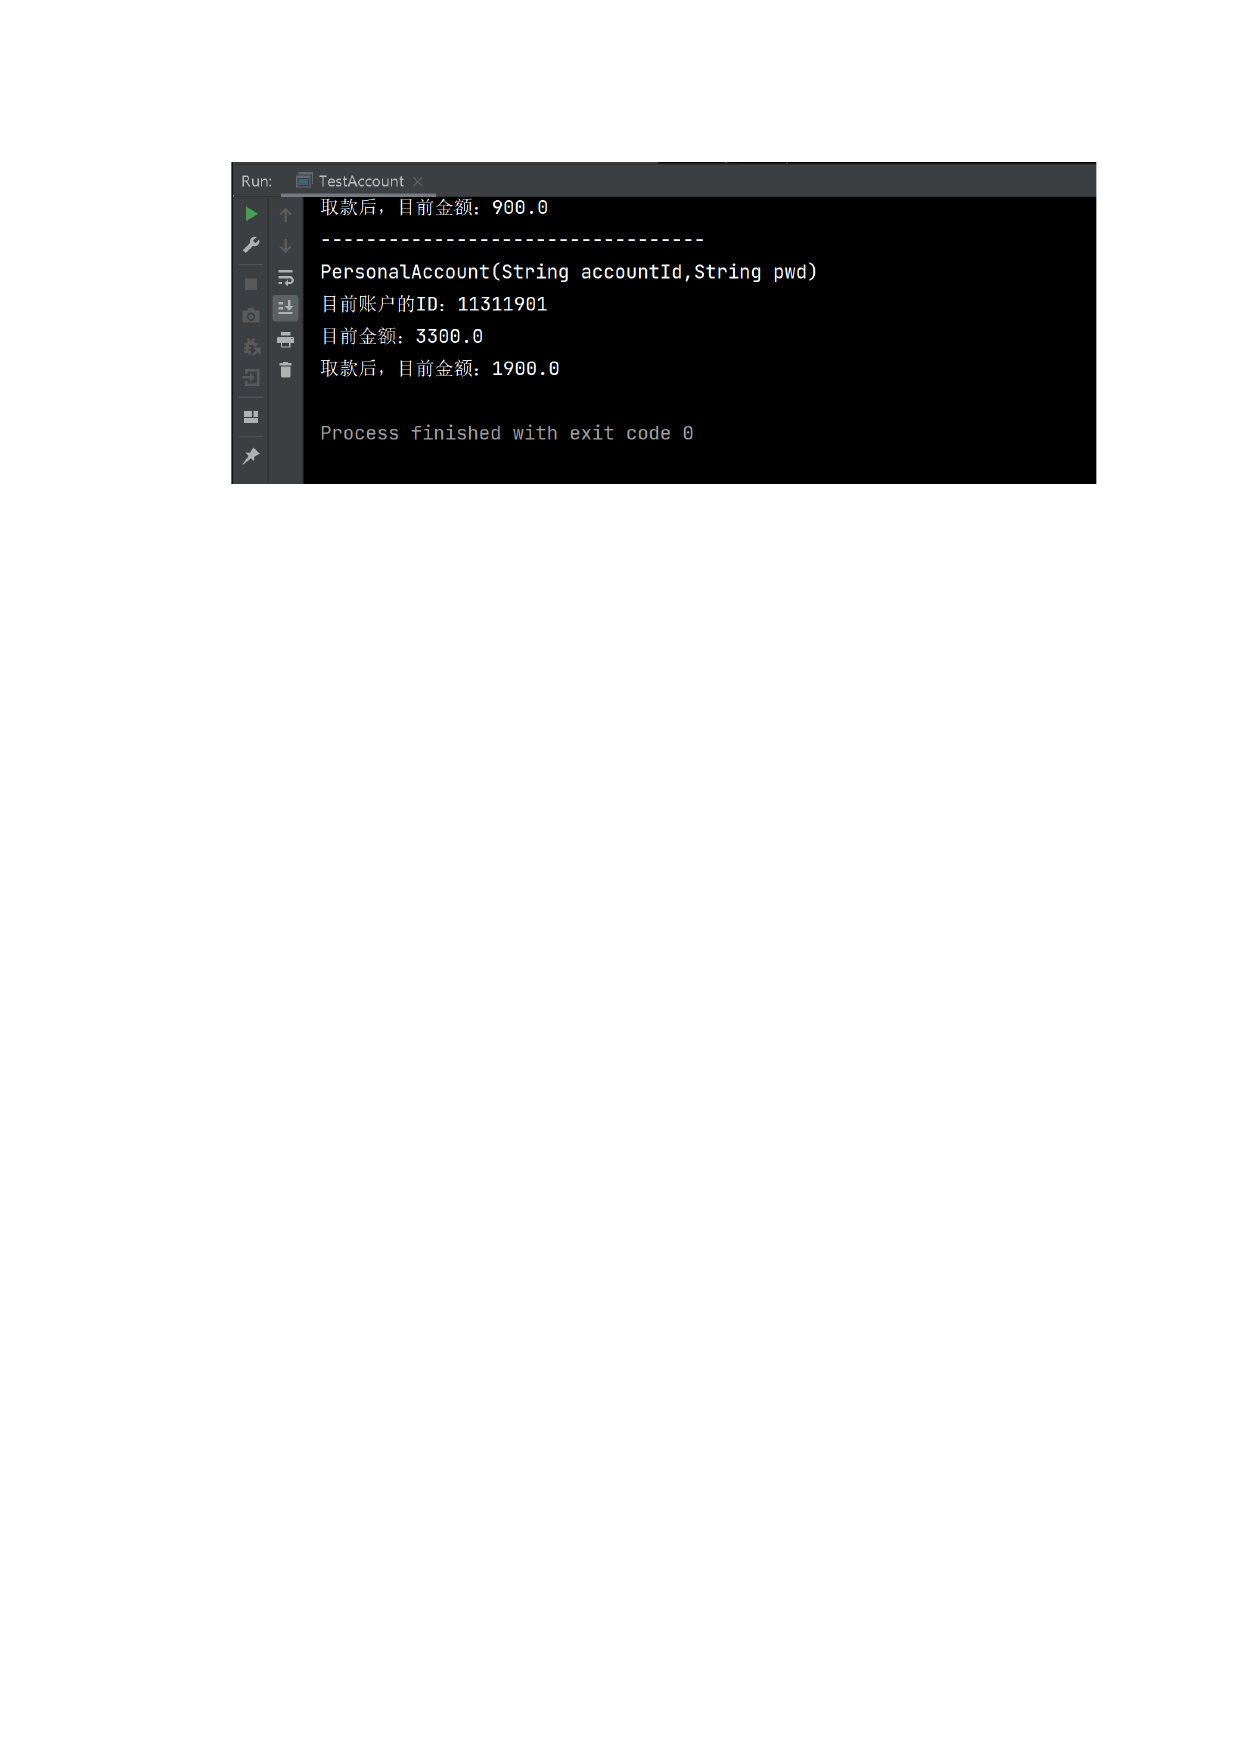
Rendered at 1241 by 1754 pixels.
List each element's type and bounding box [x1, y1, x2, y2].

picture [231, 162, 1097, 484]
